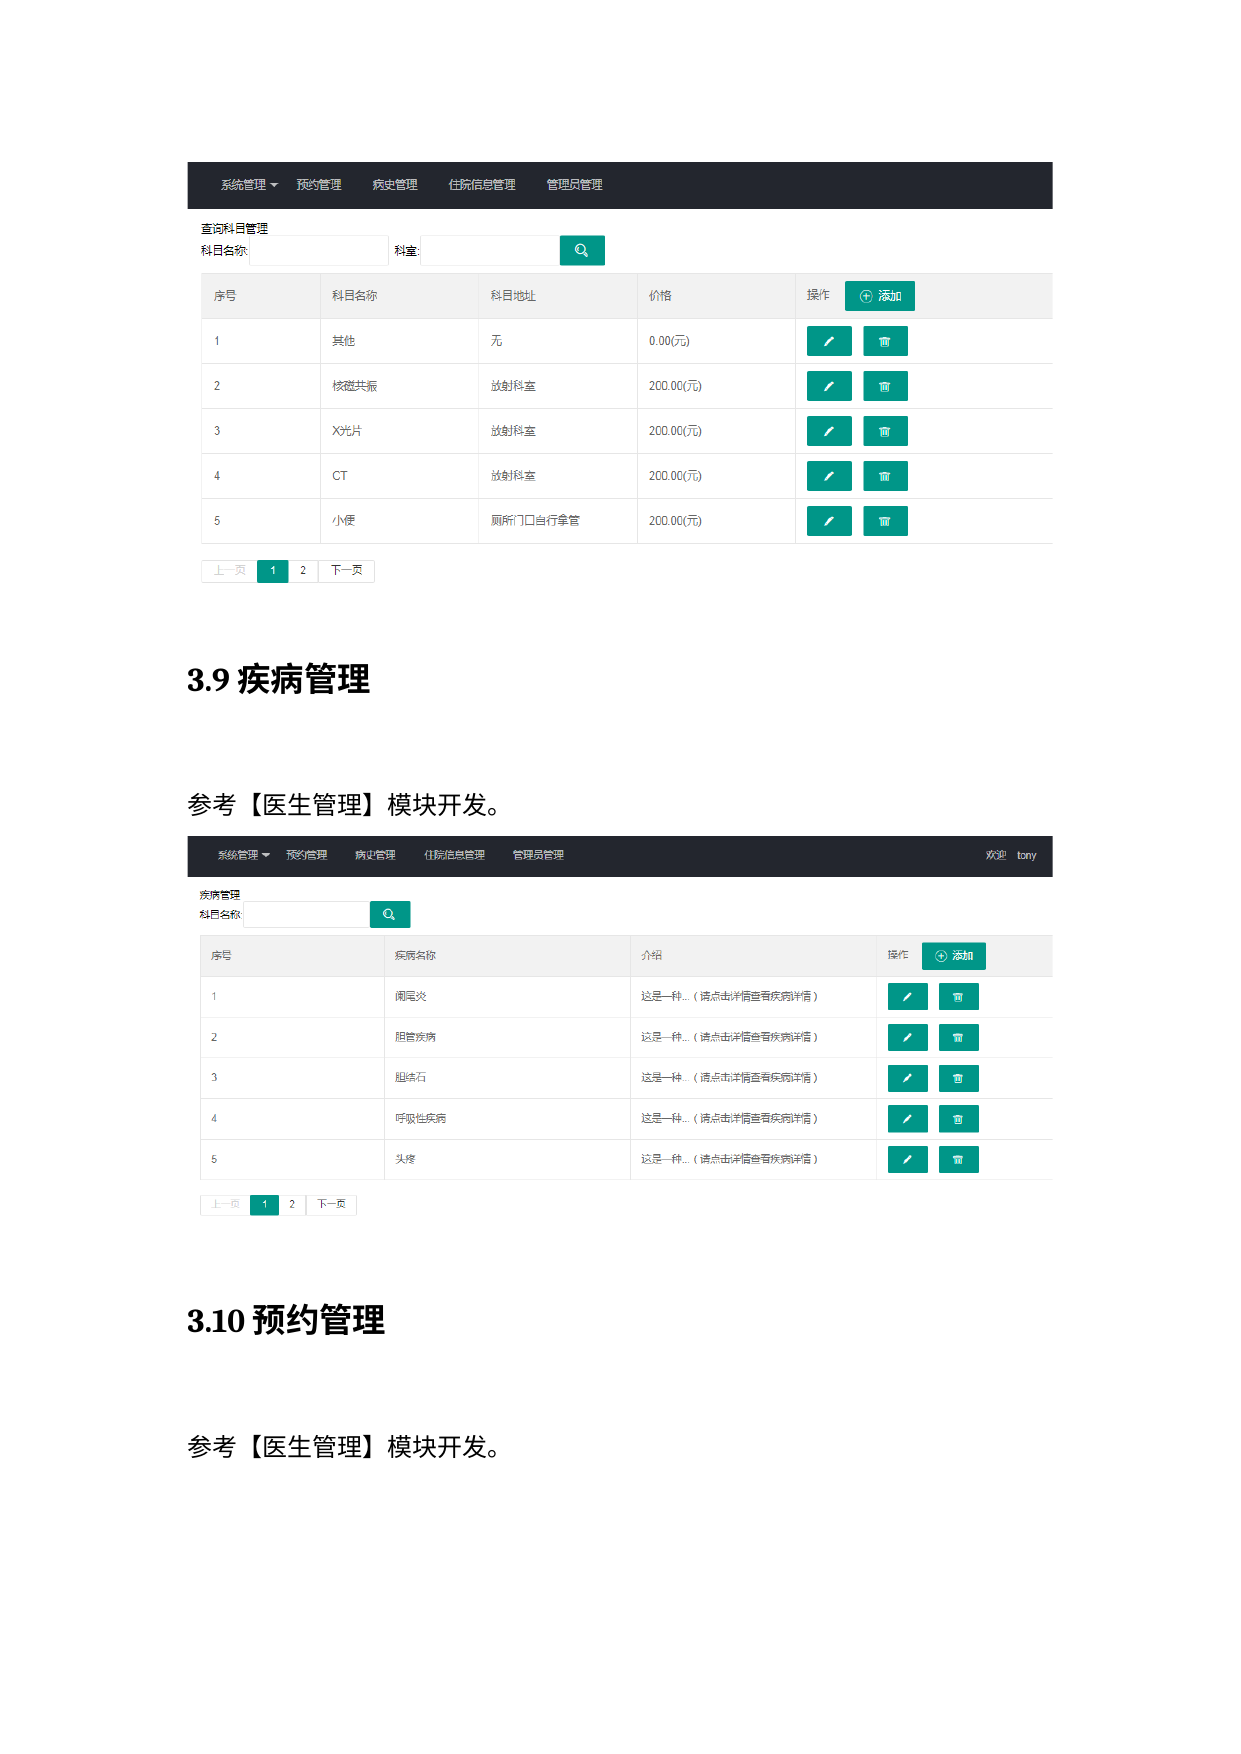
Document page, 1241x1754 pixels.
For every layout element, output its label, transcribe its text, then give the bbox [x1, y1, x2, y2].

picture [187, 162, 1053, 607]
text 参考【医生管理】模块开发。 [187, 1413, 1053, 1478]
subtitle 3.9 疾病管理 [187, 644, 1053, 709]
picture [187, 836, 1053, 1227]
text 参考【医生管理】模块开发。 [187, 771, 1053, 836]
subtitle 3.10 预约管理 [187, 1286, 1053, 1351]
